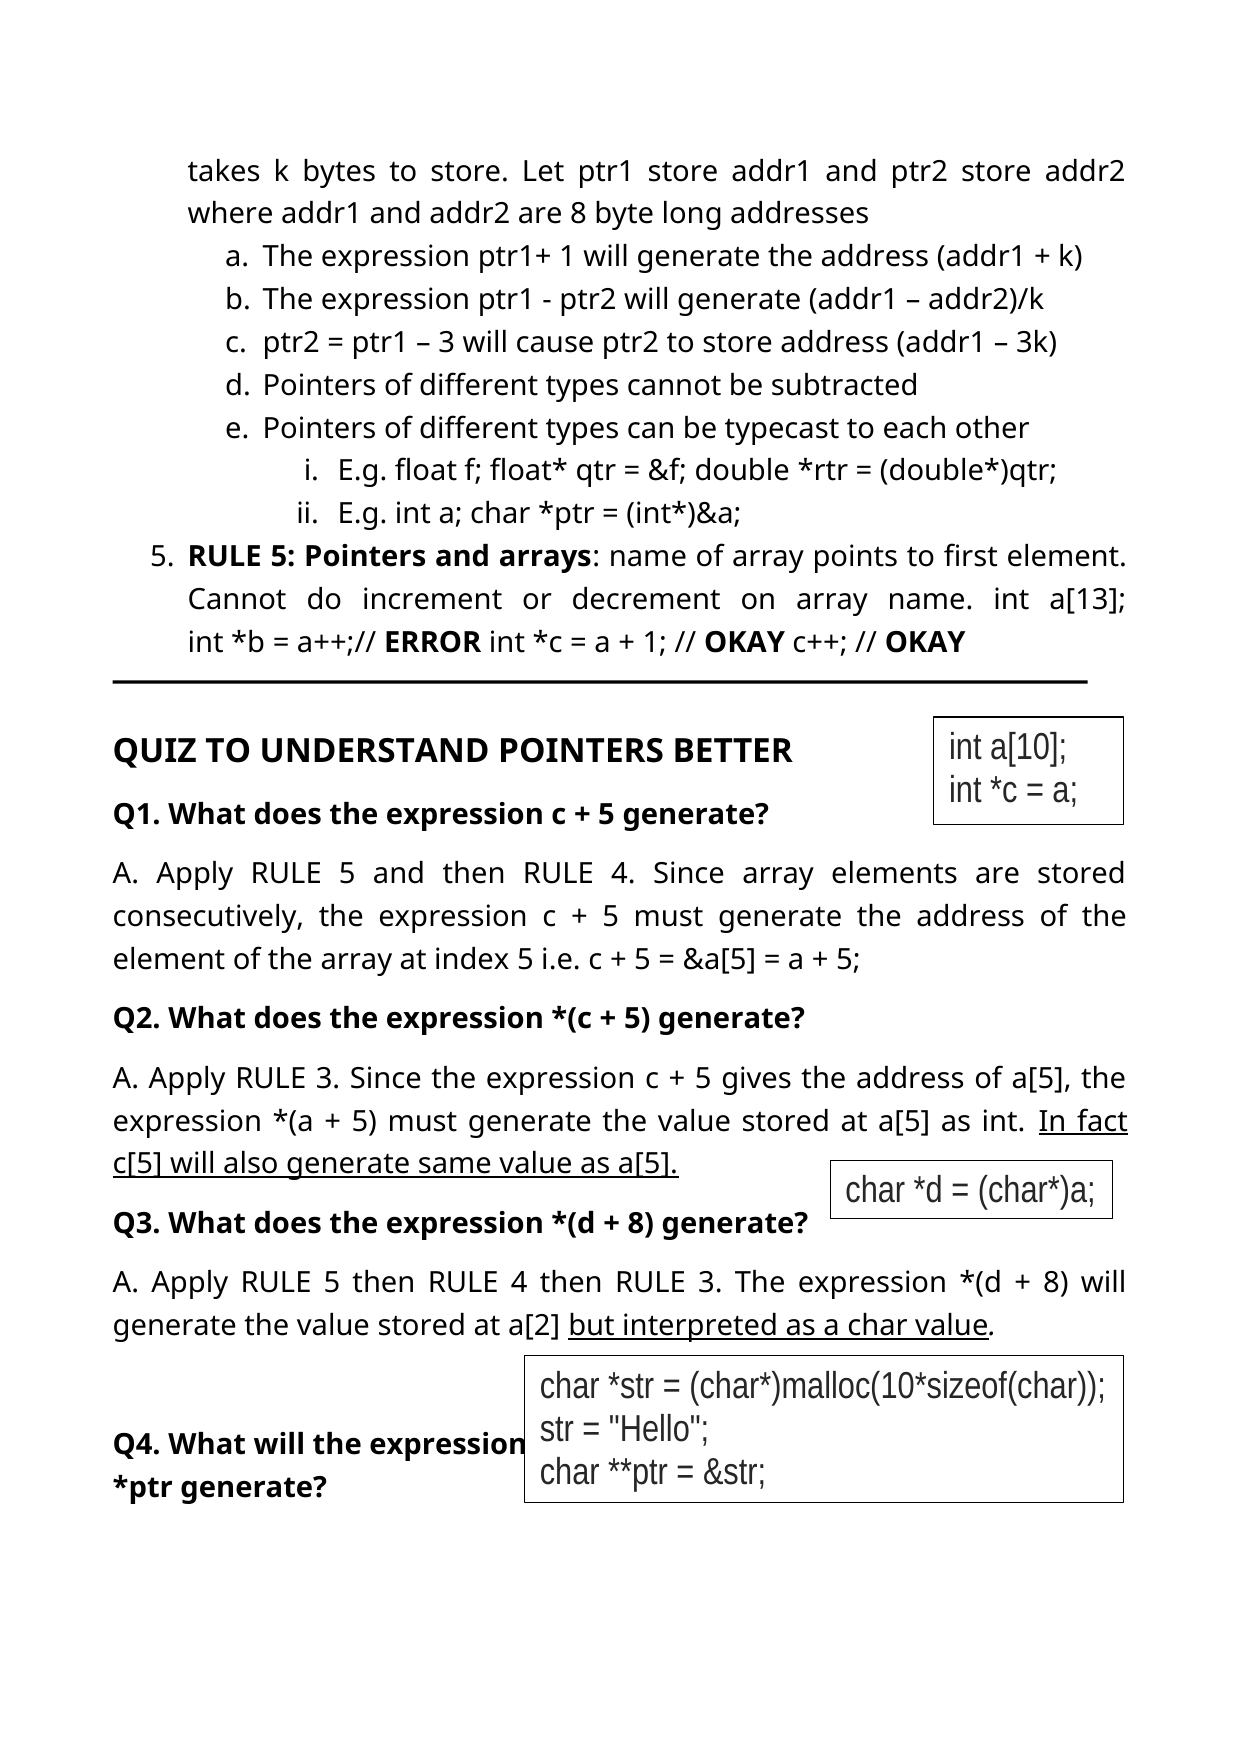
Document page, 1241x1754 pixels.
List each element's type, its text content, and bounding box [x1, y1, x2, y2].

list The expression ptr1 - ptr2 will generate (addr1 – addr2)/k [225, 278, 1128, 318]
list RULE 5: Pointers and arrays: name of array points to first element. Cannot do increment or decrement on array name. int a[13]; int *b = a++;// ERROR int *c = a + 1; // OKAY c++; // OKAY [150, 535, 1128, 661]
list E.g. float f; float* qtr = &f; double *rtr = (double*)qtr; [319, 450, 1128, 489]
text A. Apply RULE 5 then RULE 4 then RULE 3. The expression *(d + 8) will generate the value stored at a[2] but interpreted as a char value. [112, 1262, 1128, 1344]
list E.g. int a; char *ptr = (int*)&a; [319, 492, 1128, 532]
text Q3. What does the expression *(d + 8) generate? [112, 1202, 1128, 1242]
text QUIZ TO UNDERSTAND POINTERS BETTER [112, 727, 933, 773]
text Q4. What will the expression *ptr generate? [112, 1423, 1128, 1506]
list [150, 150, 1128, 232]
list Pointers of different types can be typecast to each other [225, 407, 1128, 447]
list The expression ptr1+ 1 will generate the address (addr1 + k) [225, 236, 1128, 275]
text A. Apply RULE 5 and then RULE 4. Since array elements are stored consecutively, the expression c + 5 must generate the address of the element of the array at index 5 i.e. c + 5 = &a[5] = a + 5; [112, 852, 1128, 978]
list ptr2 = ptr1 – 3 will cause ptr2 to store address (addr1 – 3k) [225, 321, 1128, 361]
text Q1. What does the expression c + 5 generate? [112, 793, 1128, 833]
text A. Apply RULE 3. Since the expression c + 5 gives the address of a[5], the expression *(a + 5) must generate the value stored at a[5] as int. In fact c[5] will also generate same value as a[5]. [112, 1057, 1128, 1182]
list Pointers of different types cannot be subtracted [225, 364, 1128, 404]
text Q2. What does the expression *(c + 5) generate? [112, 997, 1128, 1037]
